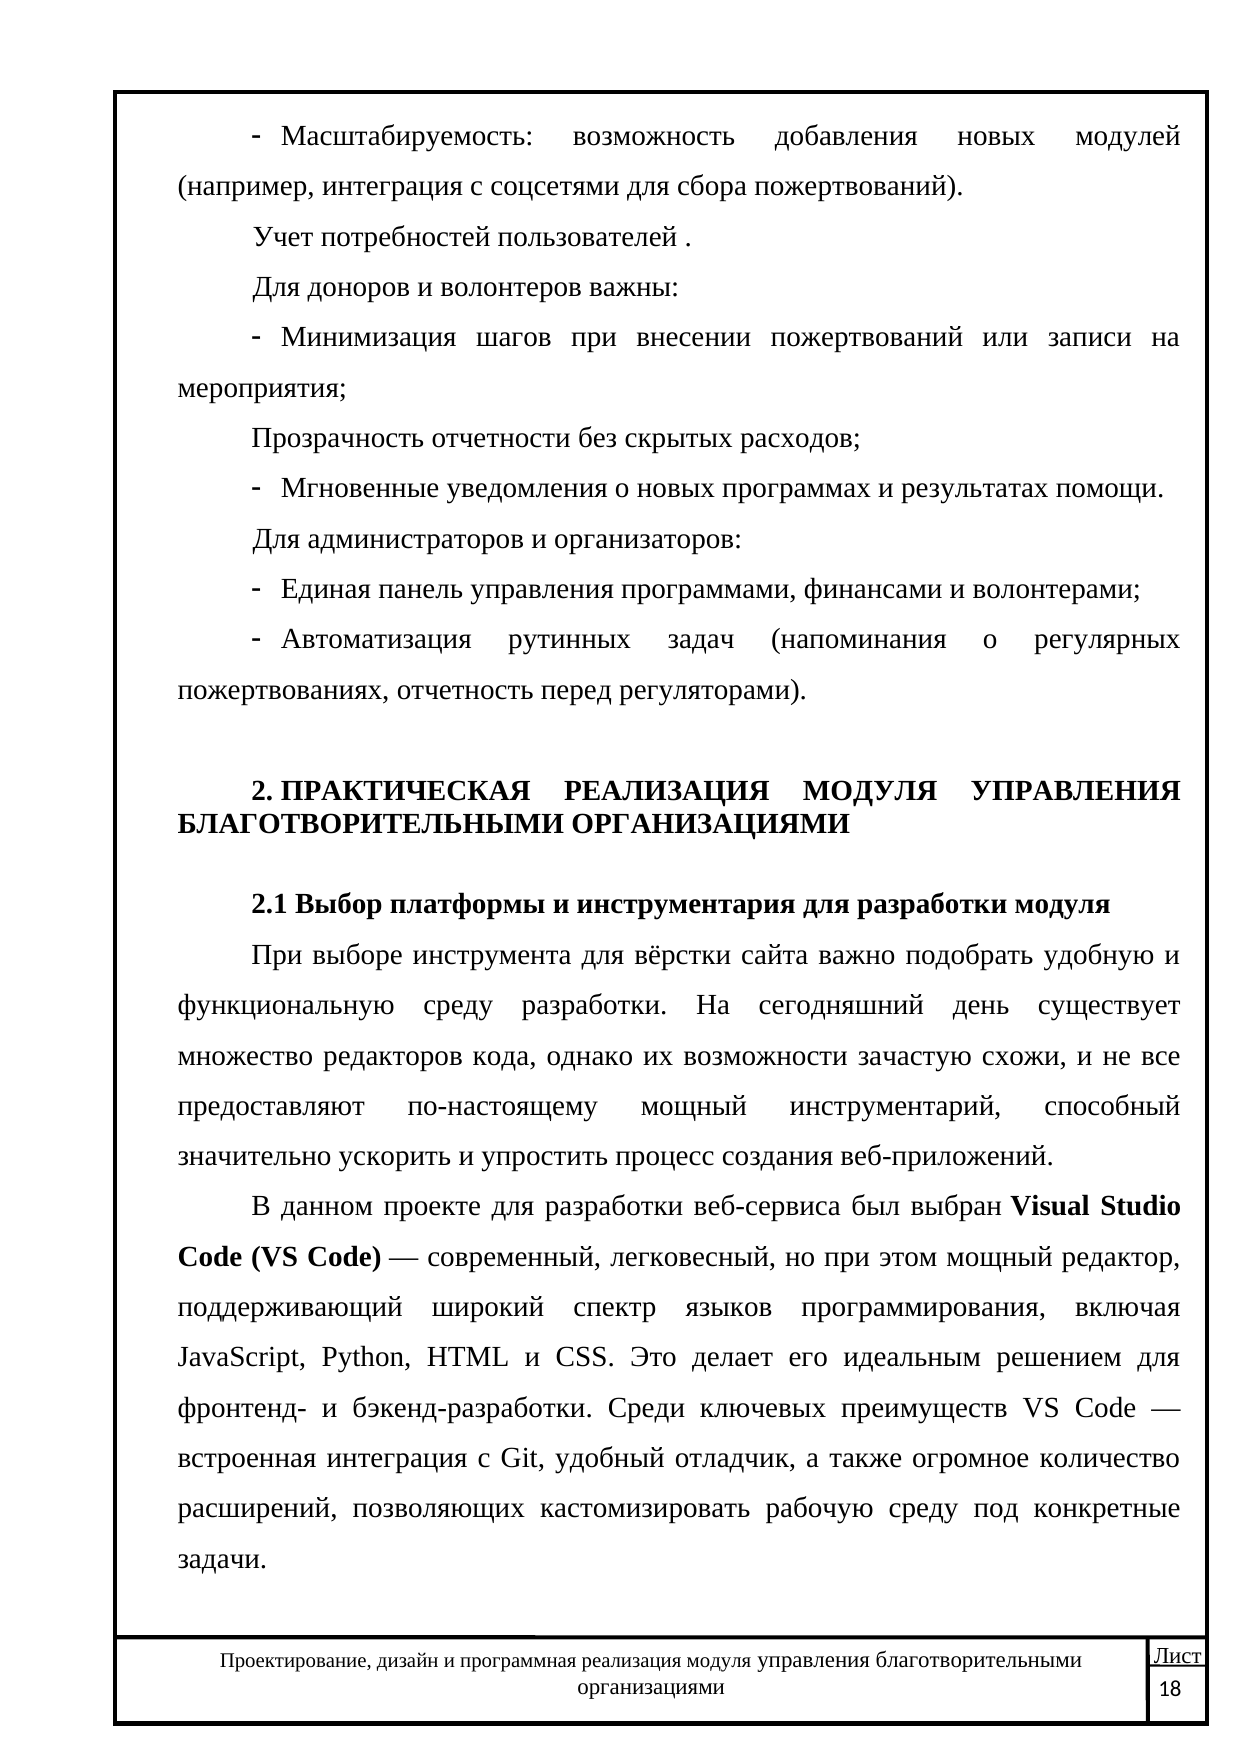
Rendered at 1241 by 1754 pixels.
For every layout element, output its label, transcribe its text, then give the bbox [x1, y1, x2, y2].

text Учет потребностей пользователей . [177, 219, 1181, 252]
text Прозрачность отчетности без скрытых расходов; [177, 420, 1181, 454]
list Единая панель управления программами, финансами и волонтерами; [177, 571, 1181, 605]
list Выбор платформы и инструментария для разработки модуля [251, 887, 1181, 920]
text В данном проекте для разработки веб-сервиса был выбран Visual Studio Code (VS Code) — современный, легковесный, но при этом мощный редактор, поддерживающий широкий спектр языков программирования, включая JavaScript, Python, HTML и CSS. Это делает его идеальным решением для фронтенд- и бэкенд-разработки. Среди ключевых преимуществ VS Code — встроенная интеграция с Git, удобный отладчик, а также огромное количество расширений, позволяющих кастомизировать рабочую среду под конкретные задачи. [177, 1188, 1181, 1574]
list Автоматизация рутинных задач (напоминания о регулярных пожертвованиях, отчетность перед регуляторами). [177, 622, 1181, 706]
text Для администраторов и организаторов: [177, 521, 1181, 554]
list Минимизация шагов при внесении пожертвований или записи на мероприятия; [177, 319, 1181, 403]
subtitle ПРАКТИЧЕСКАЯ РЕАЛИЗАЦИЯ МОДУЛЯ УПРАВЛЕНИЯ Благотворительными организациями [177, 773, 1181, 840]
list Мгновенные уведомления о новых программах и результатах помощи. [177, 471, 1181, 504]
text При выборе инструмента для вёрстки сайта важно подобрать удобную и функциональную среду разработки. На сегодняшний день существует множество редакторов кода, однако их возможности зачастую схожи, и не все предоставляют по-настоящему мощный инструментарий, способный значительно ускорить и упростить процесс создания веб-приложений. [177, 937, 1181, 1172]
list Масштабируемость: возможность добавления новых модулей (например, интеграция с соцсетями для сбора пожертвований). [177, 118, 1181, 202]
text Для доноров и волонтеров важны: [177, 269, 1181, 303]
